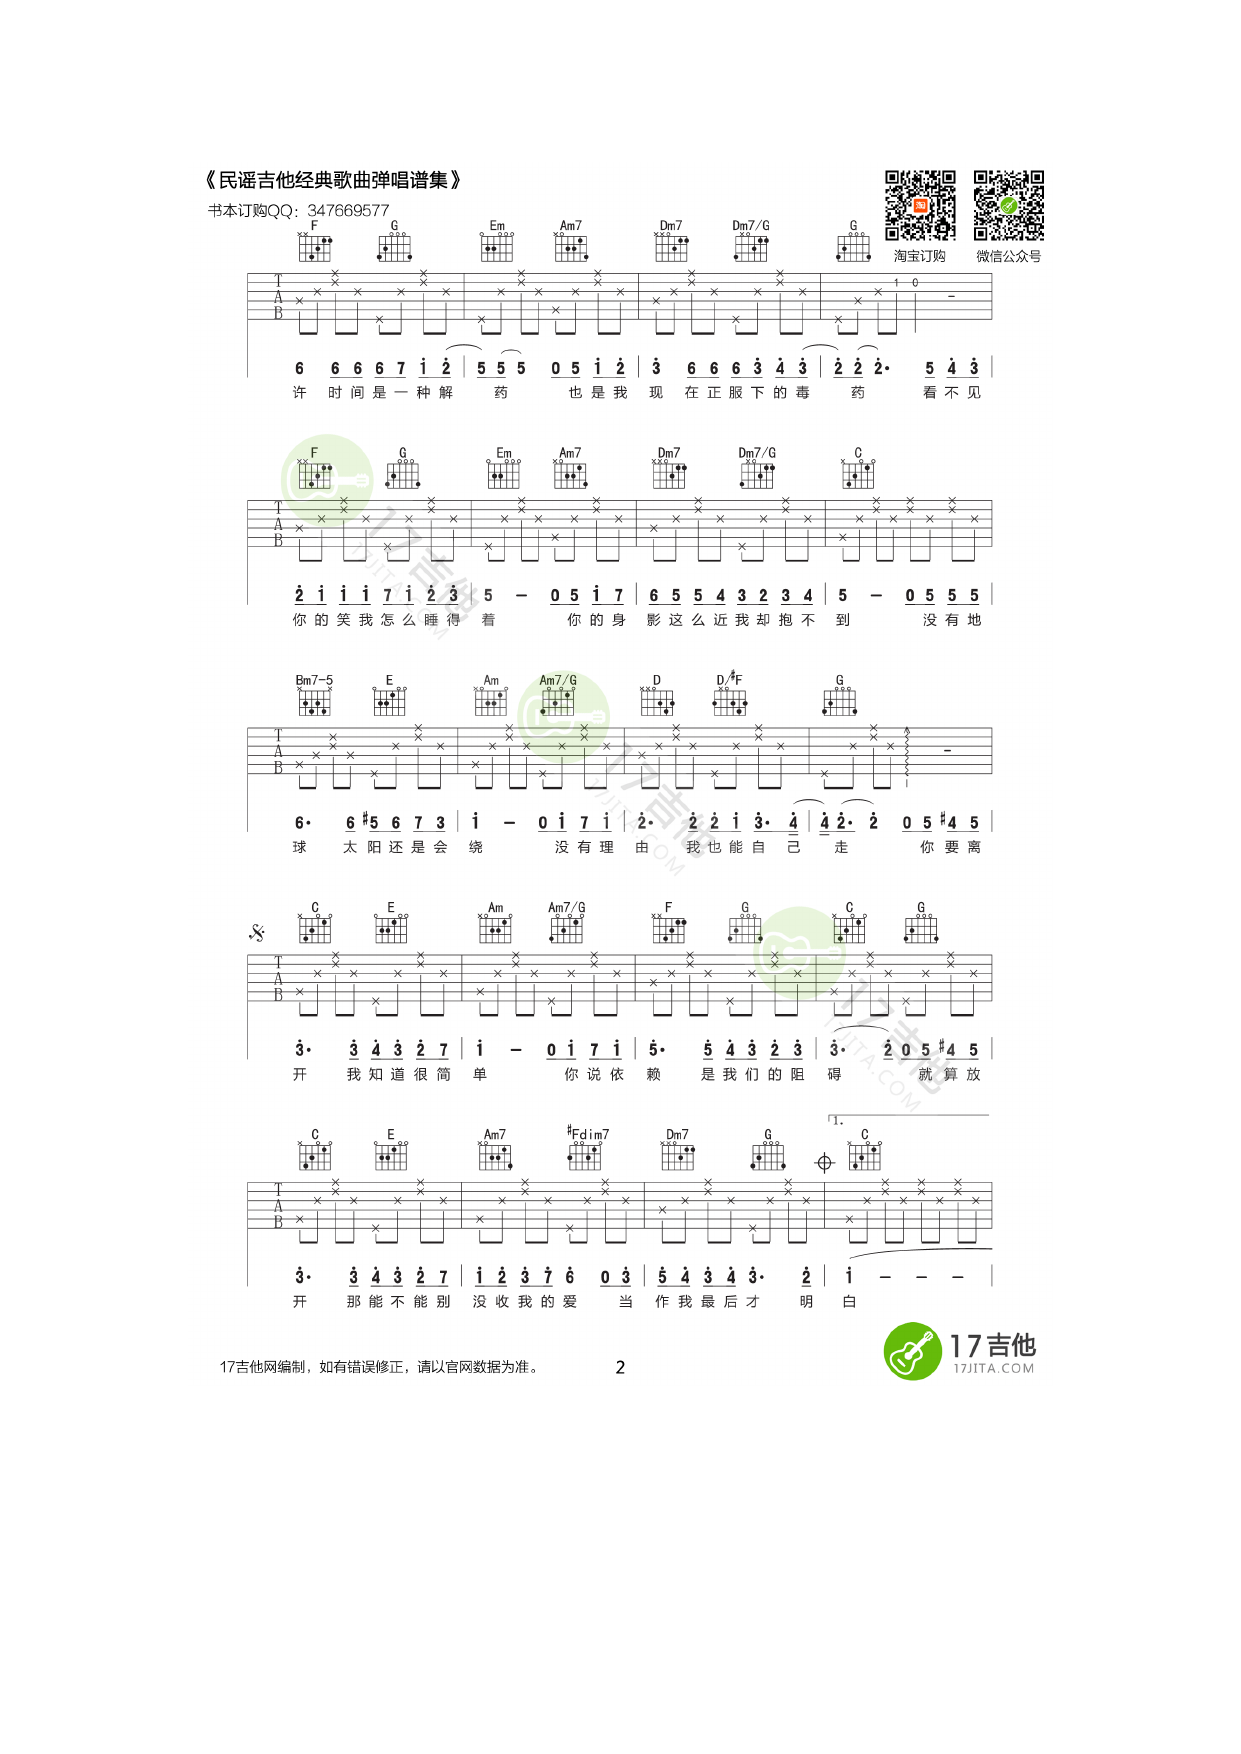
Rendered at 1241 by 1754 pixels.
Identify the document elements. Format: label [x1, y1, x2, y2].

picture [187, 162, 1053, 1386]
